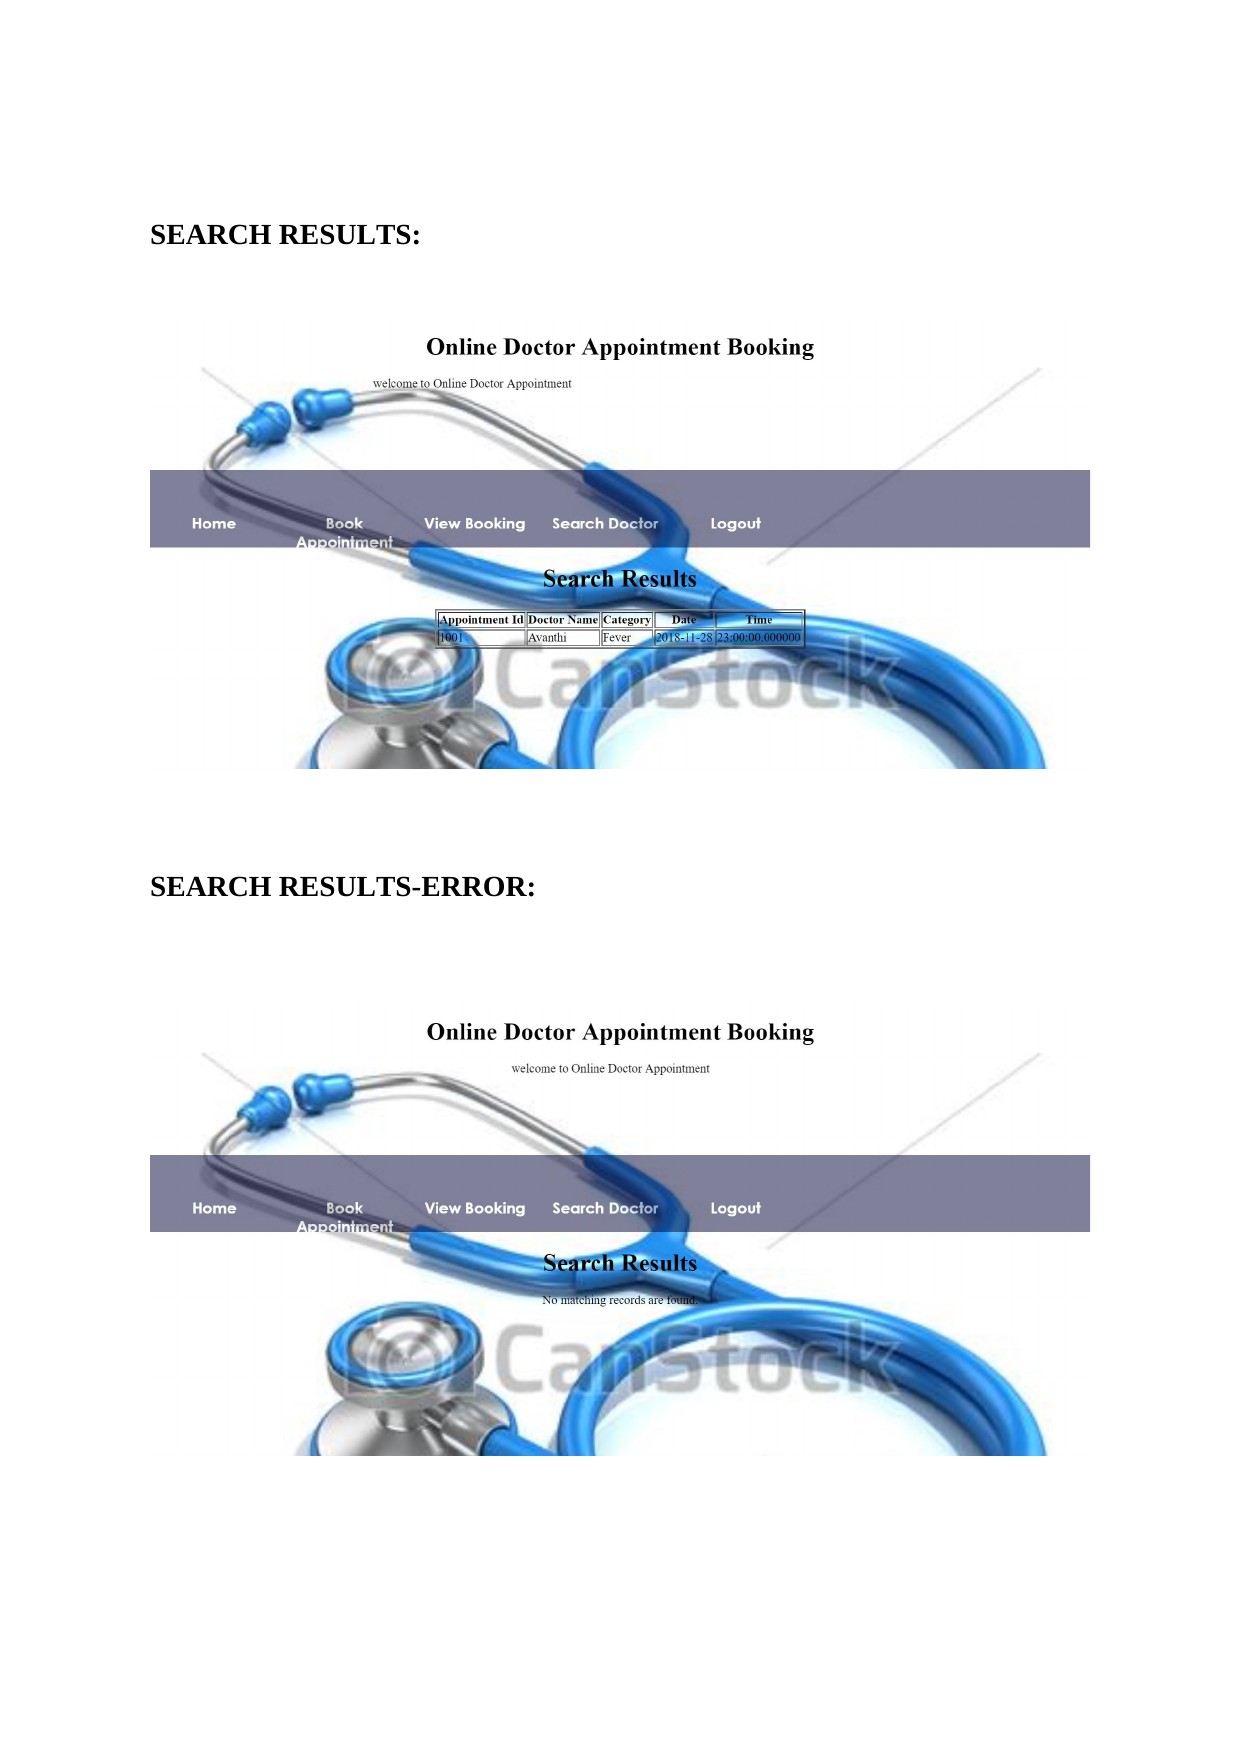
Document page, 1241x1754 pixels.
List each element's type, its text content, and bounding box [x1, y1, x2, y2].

text SEARCH RESULTS-ERROR: [150, 869, 1090, 903]
picture [150, 1003, 1091, 1456]
text SEARCH RESULTS: [150, 217, 1090, 251]
picture [150, 317, 1091, 769]
